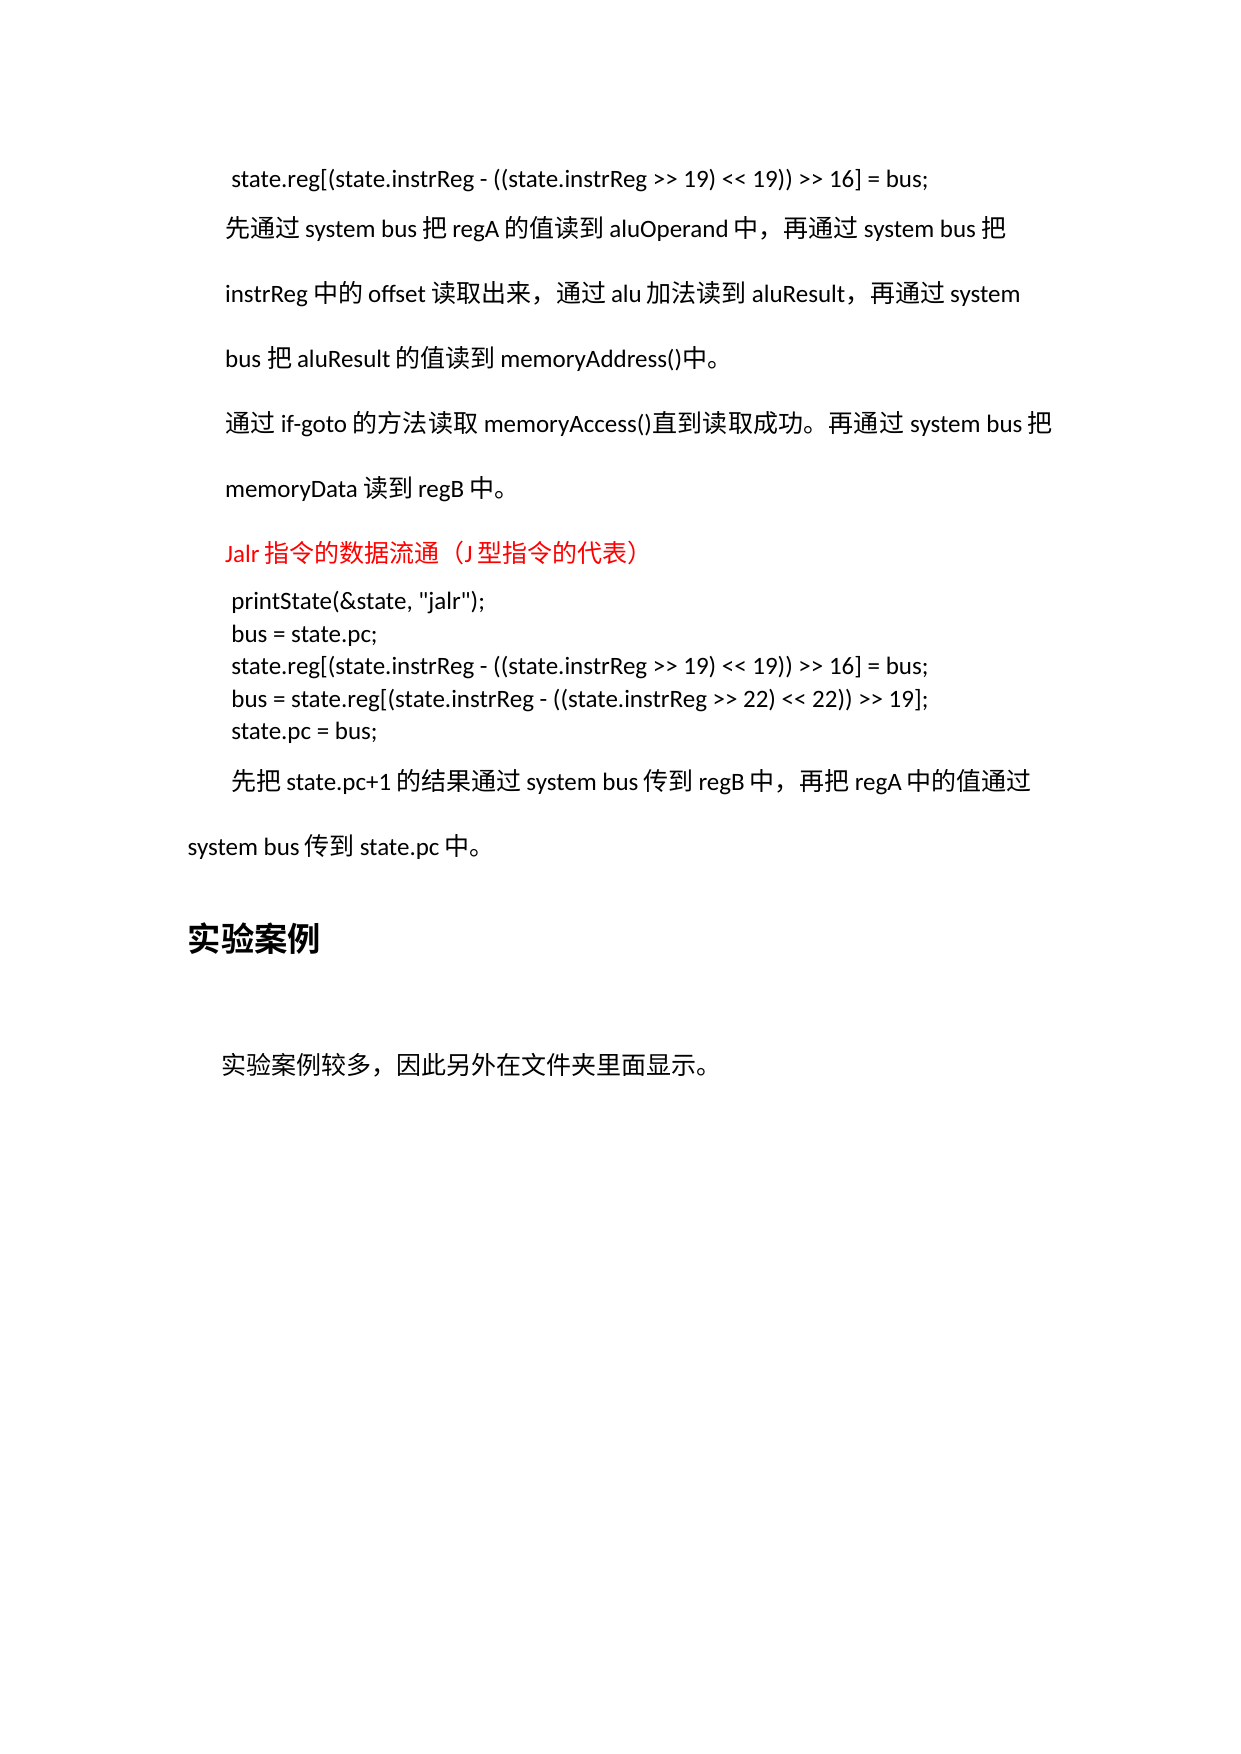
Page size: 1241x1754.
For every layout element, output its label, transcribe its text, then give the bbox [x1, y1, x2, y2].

text bus = state.pc; [187, 617, 1053, 649]
list 先通过system bus把regA的值读到aluOperand中，再通过system bus把instrReg中的offset读取出来，通过alu加法读到aluResult，再通过system bus 把aluResult的值读到memoryAddress()中。 [225, 194, 1053, 389]
text bus = state.reg[(state.instrReg - ((state.instrReg >> 22) << 22)) >> 19]; [187, 682, 1053, 714]
list Jalr指令的数据流通（J型指令的代表） [225, 519, 1053, 584]
list state.reg[(state.instrReg - ((state.instrReg >> 19) << 19)) >> 16] = bus; [225, 162, 1053, 194]
text 先把state.pc+1的结果通过system bus传到regB中，再把regA中的值通过system bus传到state.pc中。 [187, 747, 1053, 877]
text state.pc = bus; [187, 714, 1053, 747]
subtitle 实验案例 [187, 904, 1053, 969]
list 通过if-goto的方法读取memoryAccess()直到读取成功。再通过system bus把memoryData读到regB中。 [225, 389, 1053, 519]
text state.reg[(state.instrReg - ((state.instrReg >> 19) << 19)) >> 16] = bus; [187, 649, 1053, 682]
text printState(&state, "jalr"); [187, 584, 1053, 617]
text 实验案例较多，因此另外在文件夹里面显示。 [187, 1031, 1053, 1096]
